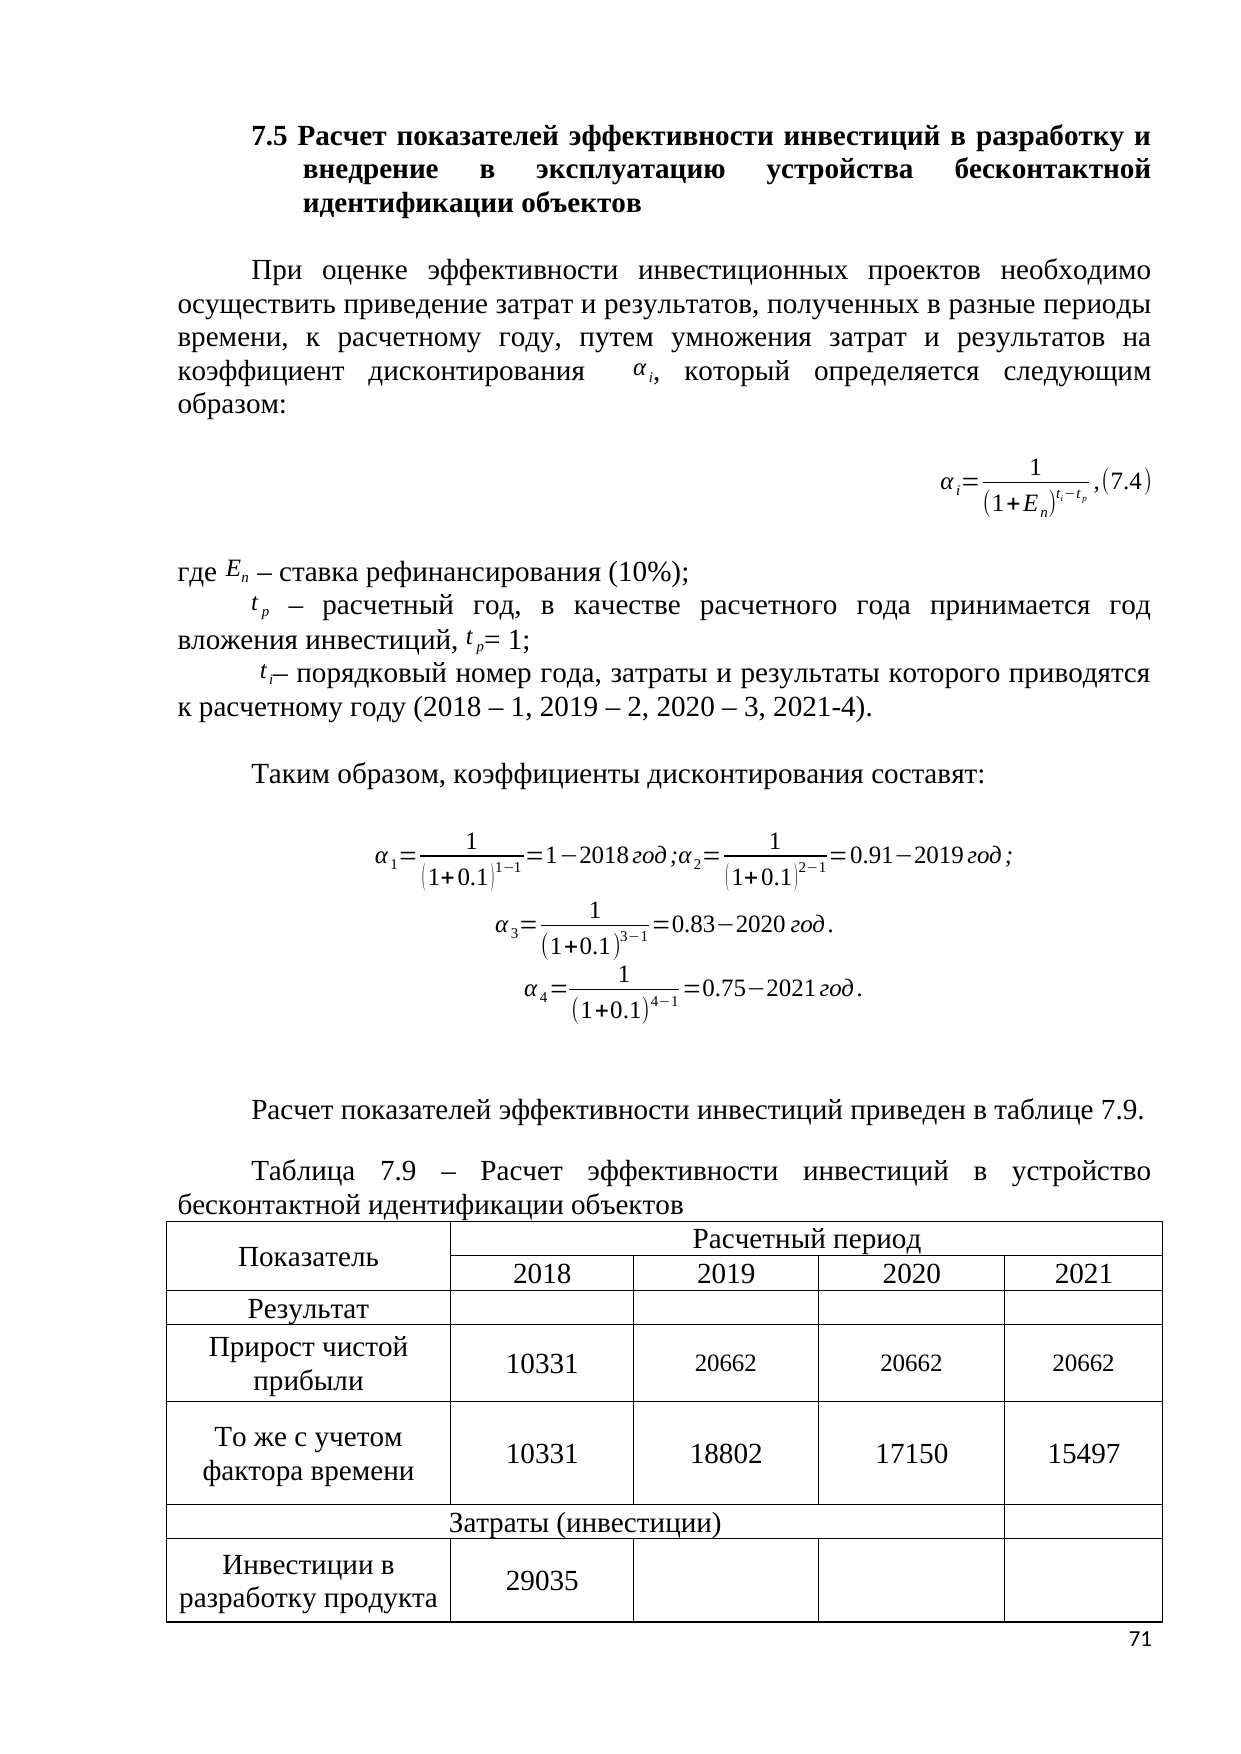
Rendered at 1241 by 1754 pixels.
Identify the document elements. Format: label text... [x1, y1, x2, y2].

table_cell Прирост чистой прибыли [167, 1325, 450, 1401]
table_cell 10331 [451, 1325, 633, 1401]
table_cell То же с учетом фактора времени [167, 1402, 450, 1504]
table_cell [819, 1325, 1004, 1401]
table_header Показатель [167, 1222, 450, 1290]
table_cell [1005, 1325, 1162, 1401]
table_cell 18802 [634, 1402, 818, 1504]
table_cell 29035 [451, 1539, 633, 1621]
table_cell 10331 [451, 1402, 633, 1504]
text – порядковый номер года, затраты и результаты которого приводятся к расчетному году (2018 – 1, 2019 – 2, 2020 – 3, 2021-4). [177, 655, 1152, 722]
table_cell [451, 1291, 633, 1324]
table_cell [1005, 1291, 1162, 1324]
table_cell [634, 1325, 818, 1401]
table_cell 2020 [819, 1256, 1004, 1290]
table_header Расчетный период [451, 1222, 1162, 1255]
table_cell [1005, 1505, 1162, 1538]
text 7.5 Расчет показателей эффективности инвестиций в разработку и внедрение в эксплуатацию устройства бесконтактной идентификации объектов [251, 118, 1152, 219]
text где – ставка рефинансирования (10%); [177, 554, 1152, 587]
table_cell Инвестиции в разработку продукта [167, 1539, 450, 1621]
table_cell [1005, 1539, 1162, 1621]
table_cell 2018 [451, 1256, 633, 1290]
text – расчетный год, в качестве расчетного года принимается год вложения инвестиций, = 1; [177, 587, 1152, 655]
table_cell 2019 [634, 1256, 818, 1290]
table_cell [819, 1291, 1004, 1324]
text Расчет показателей эффективности инвестиций приведен в таблице 7.9. [177, 1092, 1152, 1126]
table_cell Результат [167, 1291, 450, 1324]
table_cell 17150 [819, 1402, 1004, 1504]
table_cell [819, 1539, 1004, 1621]
table_cell [634, 1539, 818, 1621]
table_cell 2021 [1005, 1256, 1162, 1290]
table_cell [634, 1291, 818, 1324]
text При оценке эффективности инвестиционных проектов необходимо осуществить приведение затрат и результатов, полученных в разные периоды времени, к расчетному году, путем умножения затрат и результатов на коэффициент дисконтирования , который определяется следующим образом: [177, 252, 1152, 420]
text Таблица 7.9 – Расчет эффективности инвестиций в устройство бесконтактной идентификации объектов [177, 1153, 1152, 1221]
text Таким образом, коэффициенты дисконтирования составят: [177, 756, 1152, 789]
table_cell 15497 [1005, 1402, 1162, 1504]
table_cell Затраты (инвестиции) [167, 1505, 1004, 1538]
